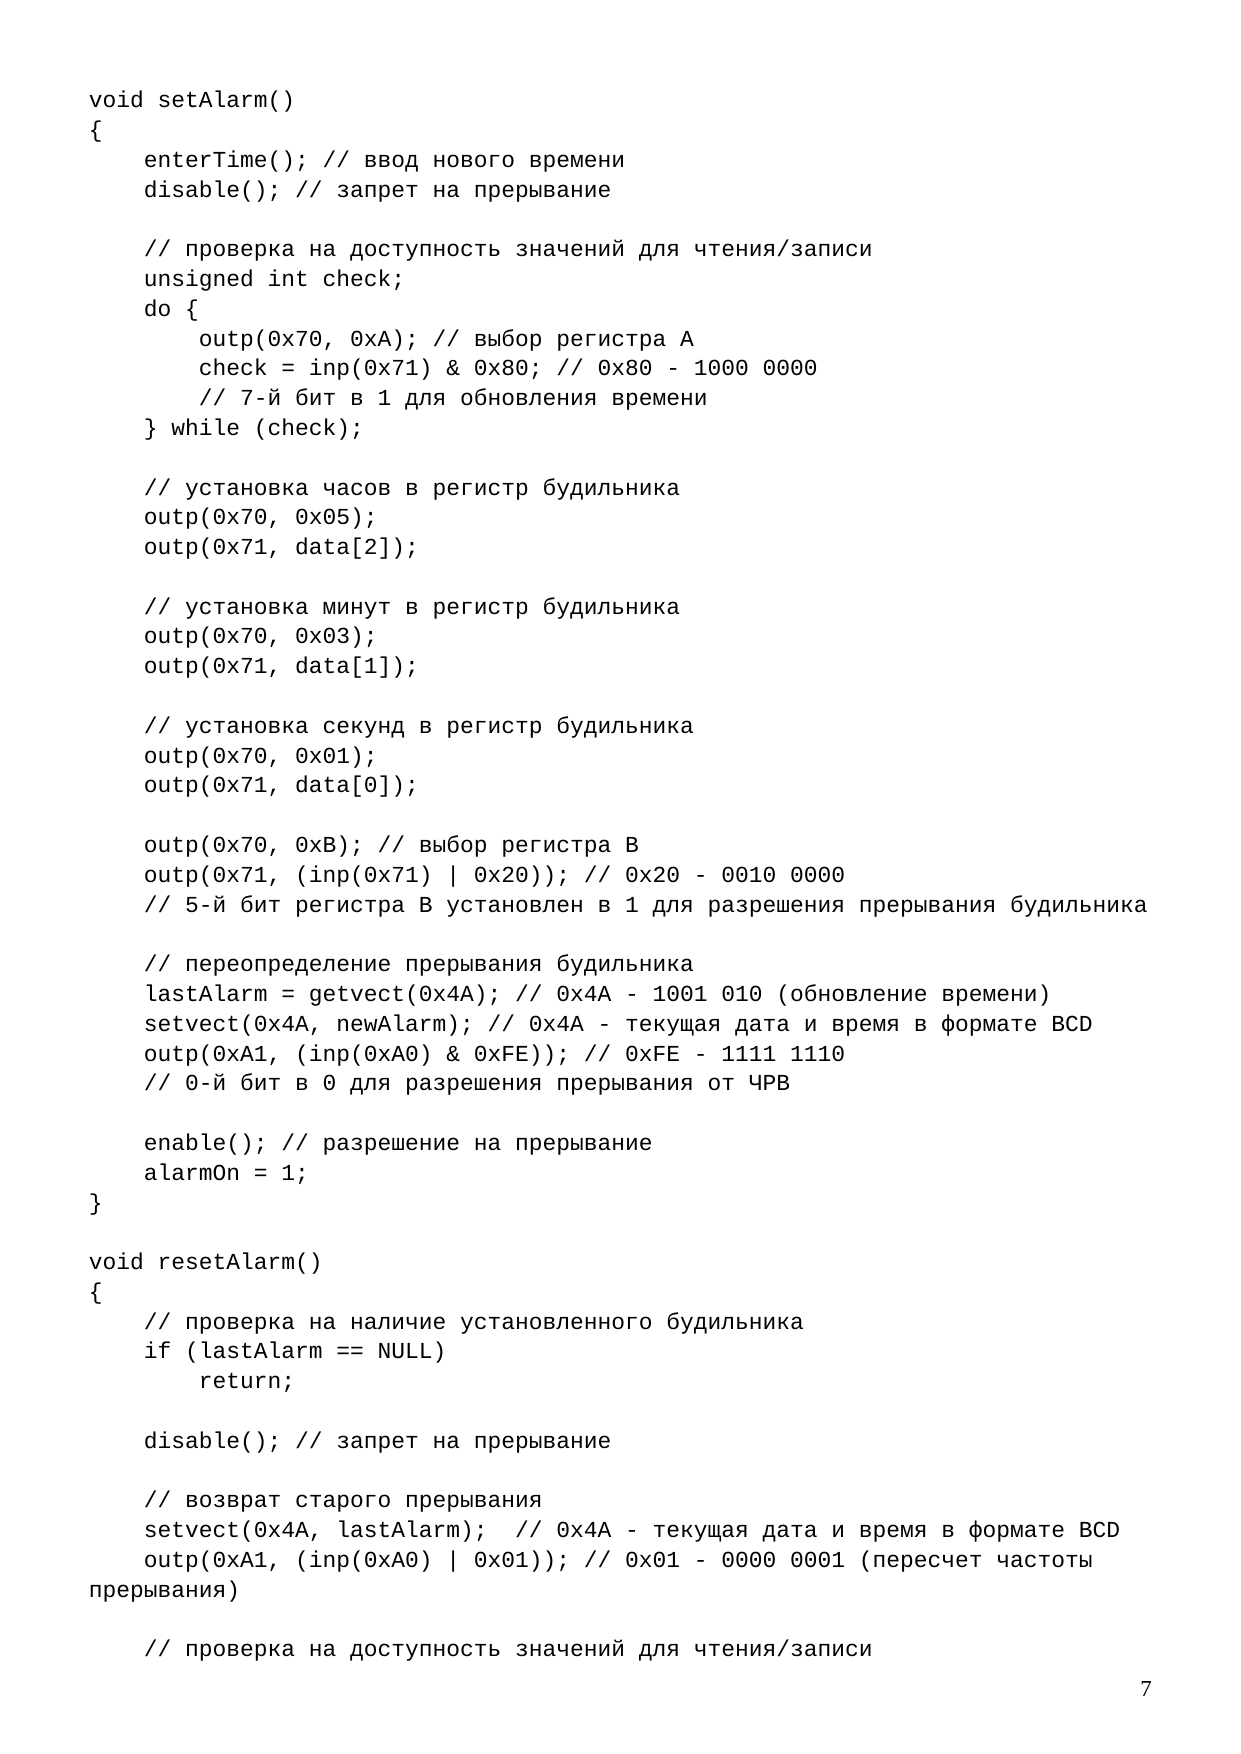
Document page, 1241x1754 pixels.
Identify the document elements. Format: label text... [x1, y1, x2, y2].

text outp(0xA1, (inp(0xA0) & 0xFE)); // 0xFE - 1111 1110 [89, 1042, 1152, 1068]
text check = inp(0x71) & 0x80; // 0x80 - 1000 0000 [89, 357, 1152, 383]
text outp(0x70, 0x03); [89, 625, 1152, 651]
text if (lastAlarm == NULL) [89, 1340, 1152, 1366]
text // установка минут в регистр будильника [89, 595, 1152, 621]
text // переопределение прерывания будильника [89, 953, 1152, 978]
text outp(0x71, (inp(0x71) | 0x20)); // 0x20 - 0010 0000 [89, 863, 1152, 889]
text outp(0x71, data[0]); [89, 774, 1152, 800]
text // 5-й бит регистра B установлен в 1 для разрешения прерывания будильника [89, 893, 1152, 919]
text outp(0x70, 0xA); // выбор регистра A [89, 327, 1152, 353]
text lastAlarm = getvect(0x4A); // 0x4A - 1001 010 (обновление времени) [89, 982, 1152, 1008]
text void resetAlarm() [89, 1251, 1152, 1276]
text // установка часов в регистр будильника [89, 476, 1152, 502]
text unsigned int check; [89, 267, 1152, 293]
text // проверка на доступность значений для чтения/записи [89, 238, 1152, 263]
text alarmOn = 1; [89, 1161, 1152, 1187]
text outp(0x70, 0xB); // выбор регистра B [89, 833, 1152, 859]
text // 7-й бит в 1 для обновления времени [89, 387, 1152, 412]
text { [89, 1280, 1152, 1306]
text enable(); // разрешение на прерывание [89, 1131, 1152, 1157]
text void setAlarm() [89, 89, 1152, 114]
text // возврат старого прерывания [89, 1489, 1152, 1515]
text disable(); // запрет на прерывание [89, 1429, 1152, 1455]
text // установка секунд в регистр будильника [89, 714, 1152, 740]
text return; [89, 1370, 1152, 1396]
text outp(0x71, data[1]); [89, 655, 1152, 681]
text enterTime(); // ввод нового времени [89, 148, 1152, 174]
text // проверка на наличие установленного будильника [89, 1310, 1152, 1336]
text disable(); // запрет на прерывание [89, 178, 1152, 204]
text outp(0x70, 0x01); [89, 744, 1152, 770]
text } [89, 1191, 1152, 1217]
text outp(0x70, 0x05); [89, 506, 1152, 532]
text setvect(0x4A, newAlarm); // 0x4A - текущая дата и время в формате BCD [89, 1012, 1152, 1038]
text { [89, 118, 1152, 144]
text do { [89, 297, 1152, 323]
text outp(0x71, data[2]); [89, 536, 1152, 561]
text } while (check); [89, 416, 1152, 442]
text setvect(0x4A, lastAlarm); // 0x4A - текущая дата и время в формате BCD [89, 1519, 1152, 1544]
text // проверка на доступность значений для чтения/записи [89, 1638, 1152, 1664]
text // 0-й бит в 0 для разрешения прерывания от ЧРВ [89, 1072, 1152, 1098]
text outp(0xA1, (inp(0xA0) | 0x01)); // 0x01 - 0000 0001 (пересчет частоты прерывания) [89, 1548, 1152, 1604]
